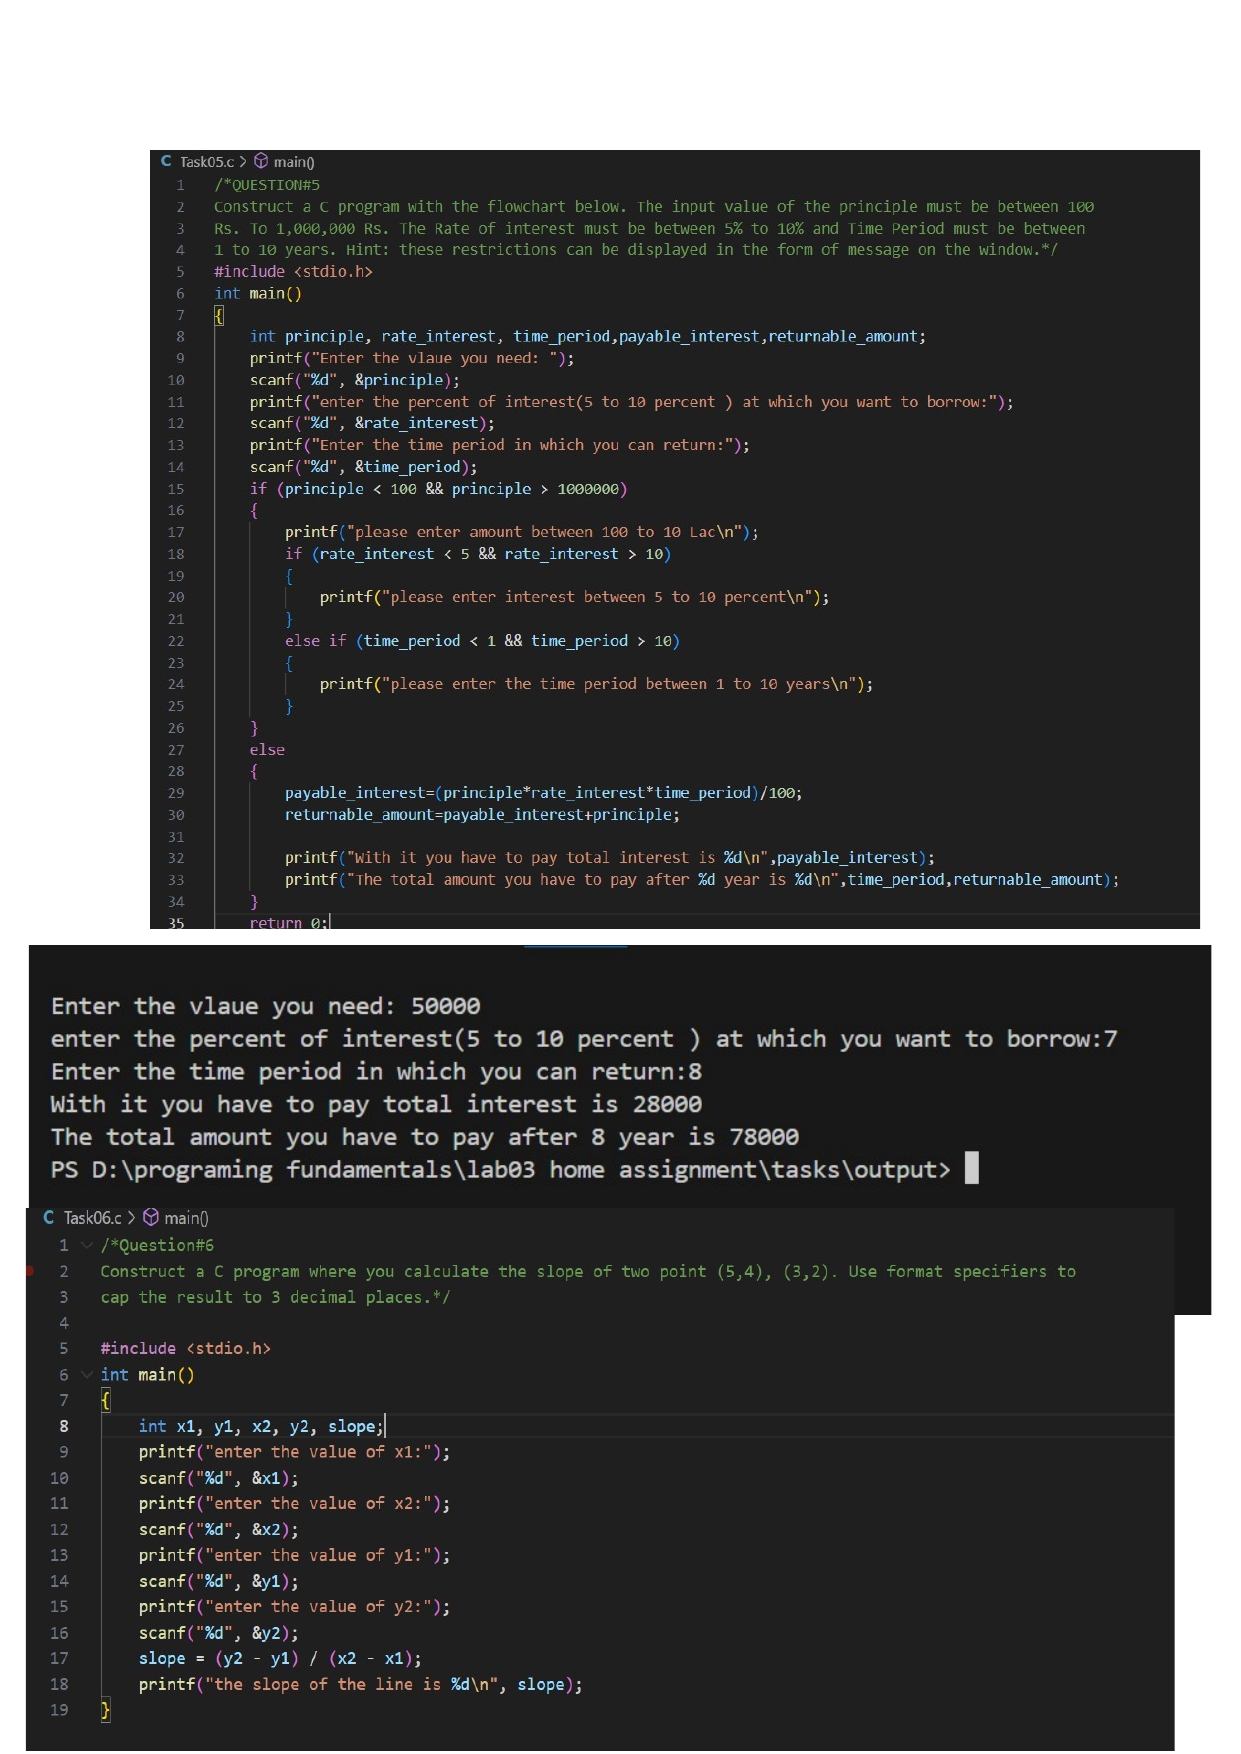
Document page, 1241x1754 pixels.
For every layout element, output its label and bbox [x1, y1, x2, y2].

picture [24, 945, 1212, 1749]
picture [150, 150, 1200, 929]
